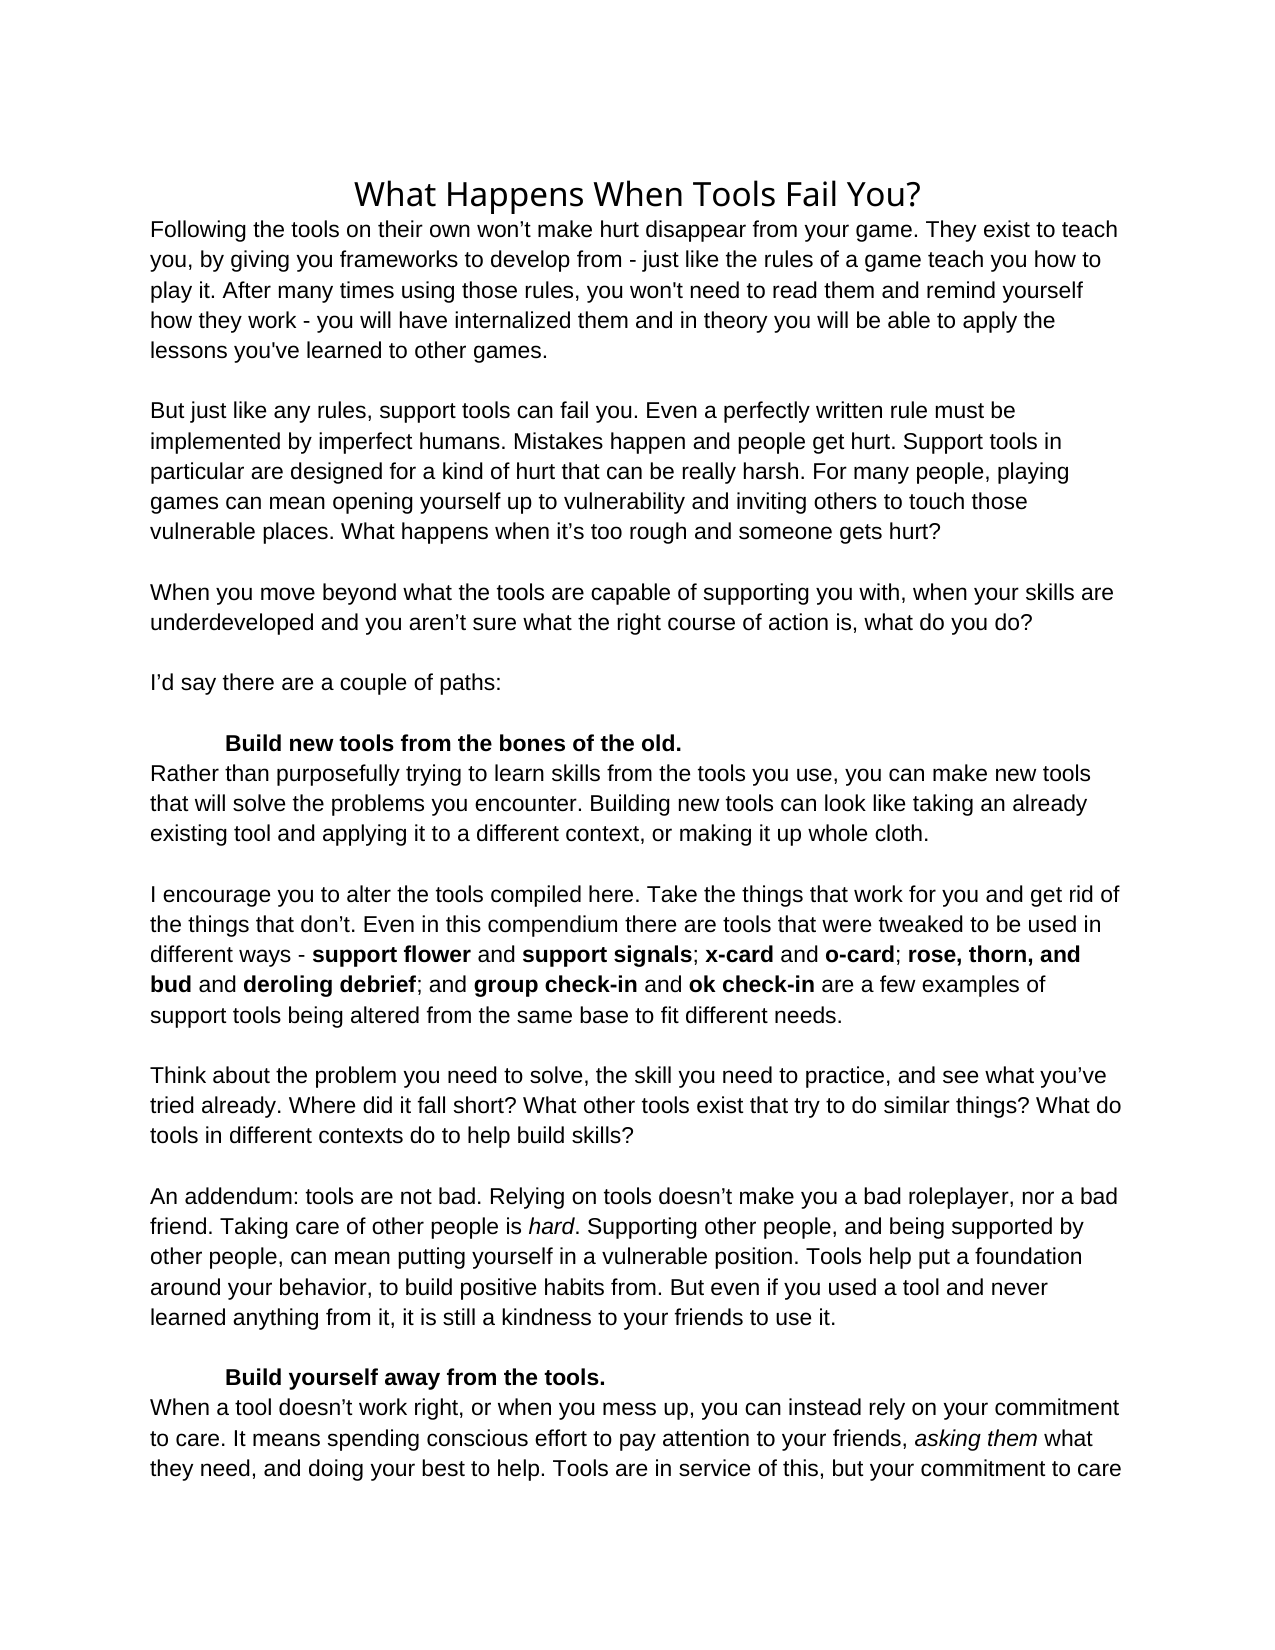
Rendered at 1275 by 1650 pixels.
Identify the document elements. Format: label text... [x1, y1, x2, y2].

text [150, 1394, 1125, 1481]
text An addendum: tools are not bad. Relying on tools doesn’t make you a bad roleplayer, nor a bad friend. Taking care of other people is hard. Supporting other people, and being supported by other people, can mean putting yourself in a vulnerable position. Tools help put a foundation around your behavior, to build positive habits from. But even if you used a tool and never learned anything from it, it is still a kindness to your friends to use it. [150, 1183, 1125, 1330]
text But just like any rules, support tools can fail you. Even a perfectly written rule must be implemented by imperfect humans. Mistakes happen and people get hurt. Support tools in particular are designed for a kind of hurt that can be really harsh. For many people, playing games can mean opening yourself up to vulnerability and inviting others to touch those vulnerable places. What happens when it’s too rough and someone gets hurt? [150, 397, 1125, 545]
text I encourage you to alter the tools compiled here. Take the things that work for you and get rid of the things that don’t. Even in this compendium there are tools that were tweaked to be used in different ways - support flower and support signals; x-card and o-card; rose, thorn, and bud and deroling debrief; and group check-in and ok check-in are a few examples of support tools being altered from the same base to fit different needs. [150, 881, 1125, 1028]
text Following the tools on their own won’t make hurt disappear from your game. They exist to teach you, by giving you frameworks to develop from - just like the rules of a game teach you how to play it. After many times using those rules, you won't need to read them and remind yourself how they work - you will have internalized them and in theory you will be able to apply the lessons you've learned to other games. [150, 216, 1125, 363]
subtitle What Happens When Tools Fail You? [150, 171, 1125, 216]
text When you move beyond what the tools are capable of supporting you with, when your skills are underdeveloped and you aren’t sure what the right course of action is, what do you do? [150, 579, 1125, 635]
text Rather than purposefully trying to learn skills from the tools you use, you can make new tools that will solve the problems you encounter. Building new tools can look like taking an already existing tool and applying it to a different context, or making it up whole cloth. [150, 760, 1125, 847]
text Think about the problem you need to solve, the skill you need to practice, and see what you’ve tried already. Where did it fall short? What other tools exist that try to do similar things? What do tools in different contexts do to help build skills? [150, 1062, 1125, 1149]
text Build new tools from the bones of the old. [150, 730, 1125, 756]
text I’d say there are a couple of paths: [150, 669, 1125, 696]
text Build yourself away from the tools. [150, 1364, 1125, 1391]
